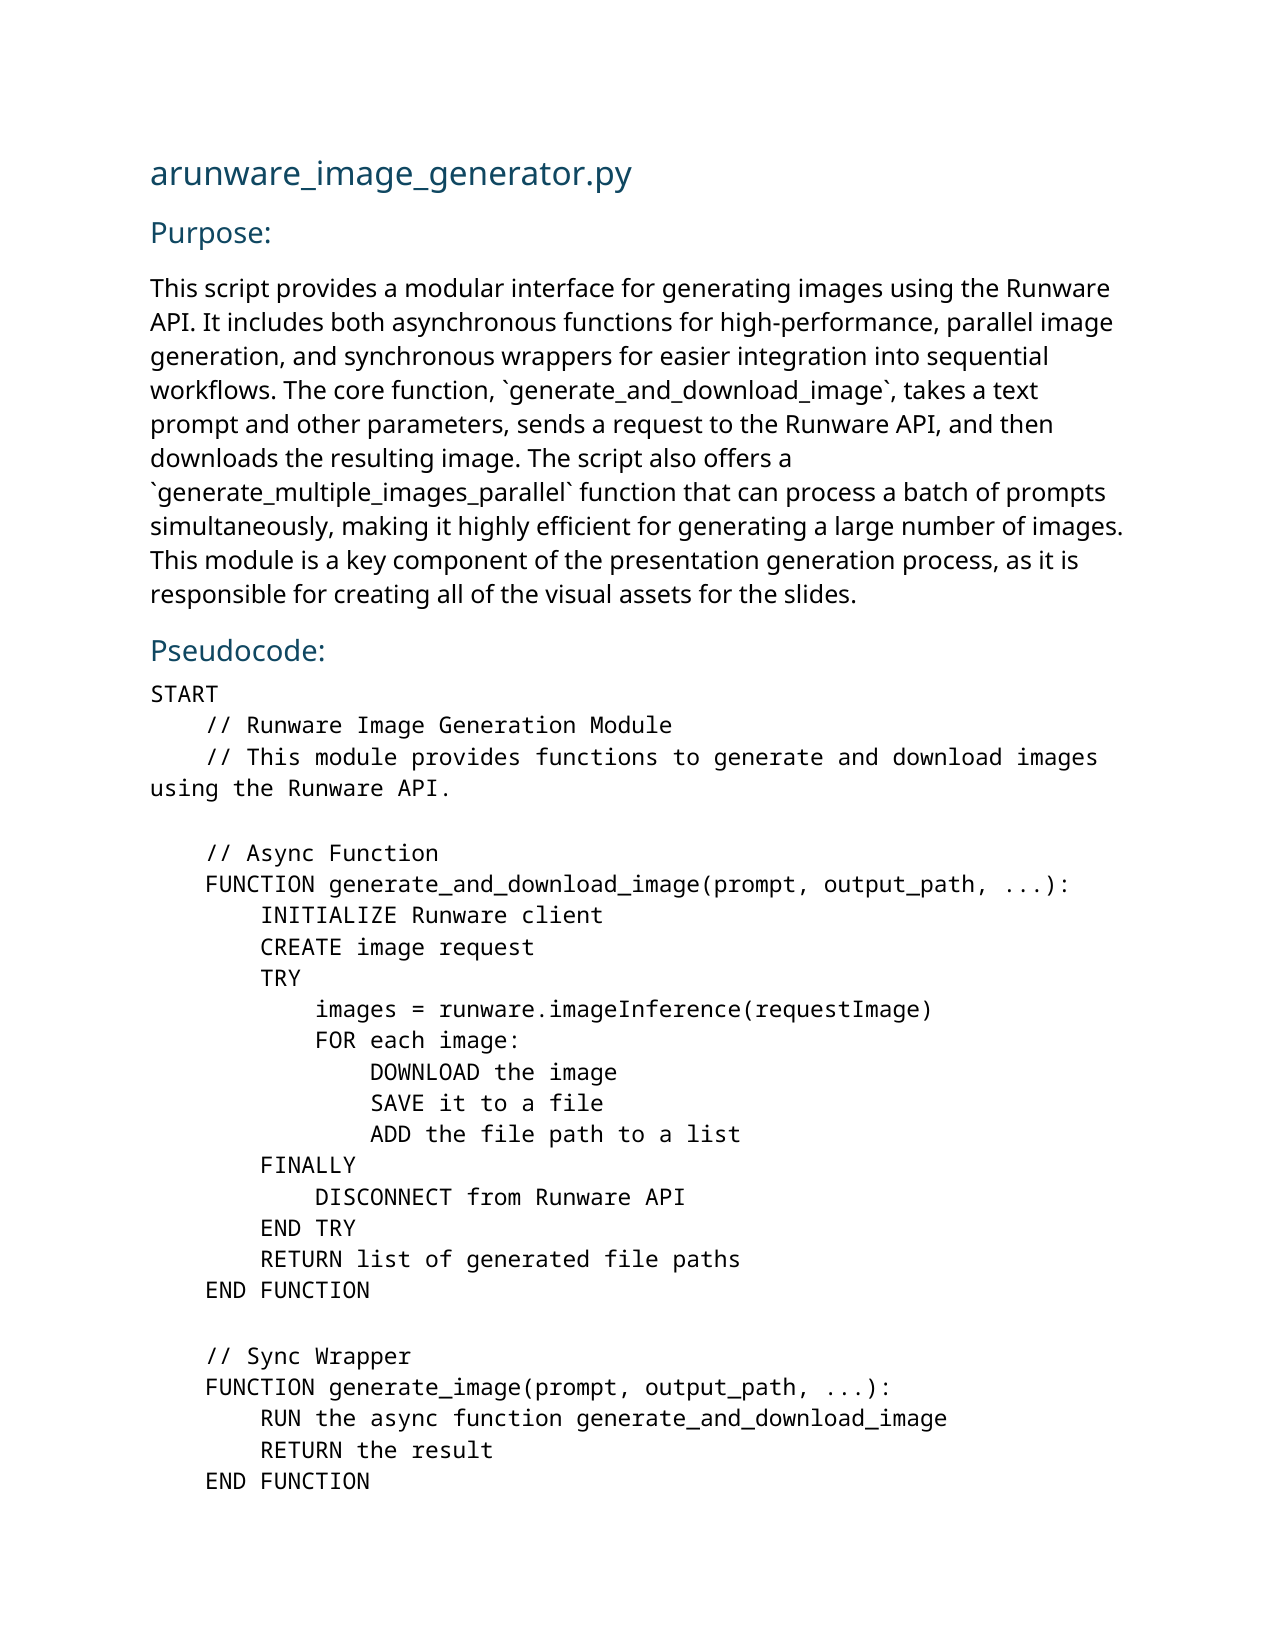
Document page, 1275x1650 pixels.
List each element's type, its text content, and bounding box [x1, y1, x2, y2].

subtitle arunware_image_generator.py [150, 150, 1125, 195]
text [150, 678, 1125, 1496]
text This script provides a modular interface for generating images using the Runware API. It includes both asynchronous functions for high-performance, parallel image generation, and synchronous wrappers for easier integration into sequential workflows. The core function, `generate_and_download_image`, takes a text prompt and other parameters, sends a request to the Runware API, and then downloads the resulting image. The script also offers a `generate_multiple_images_parallel` function that can process a batch of prompts simultaneously, making it highly efficient for generating a large number of images. This module is a key component of the presentation generation process, as it is responsible for creating all of the visual assets for the slides. [150, 271, 1125, 611]
subtitle Purpose: [150, 212, 1125, 252]
subtitle Pseudocode: [150, 630, 1125, 669]
